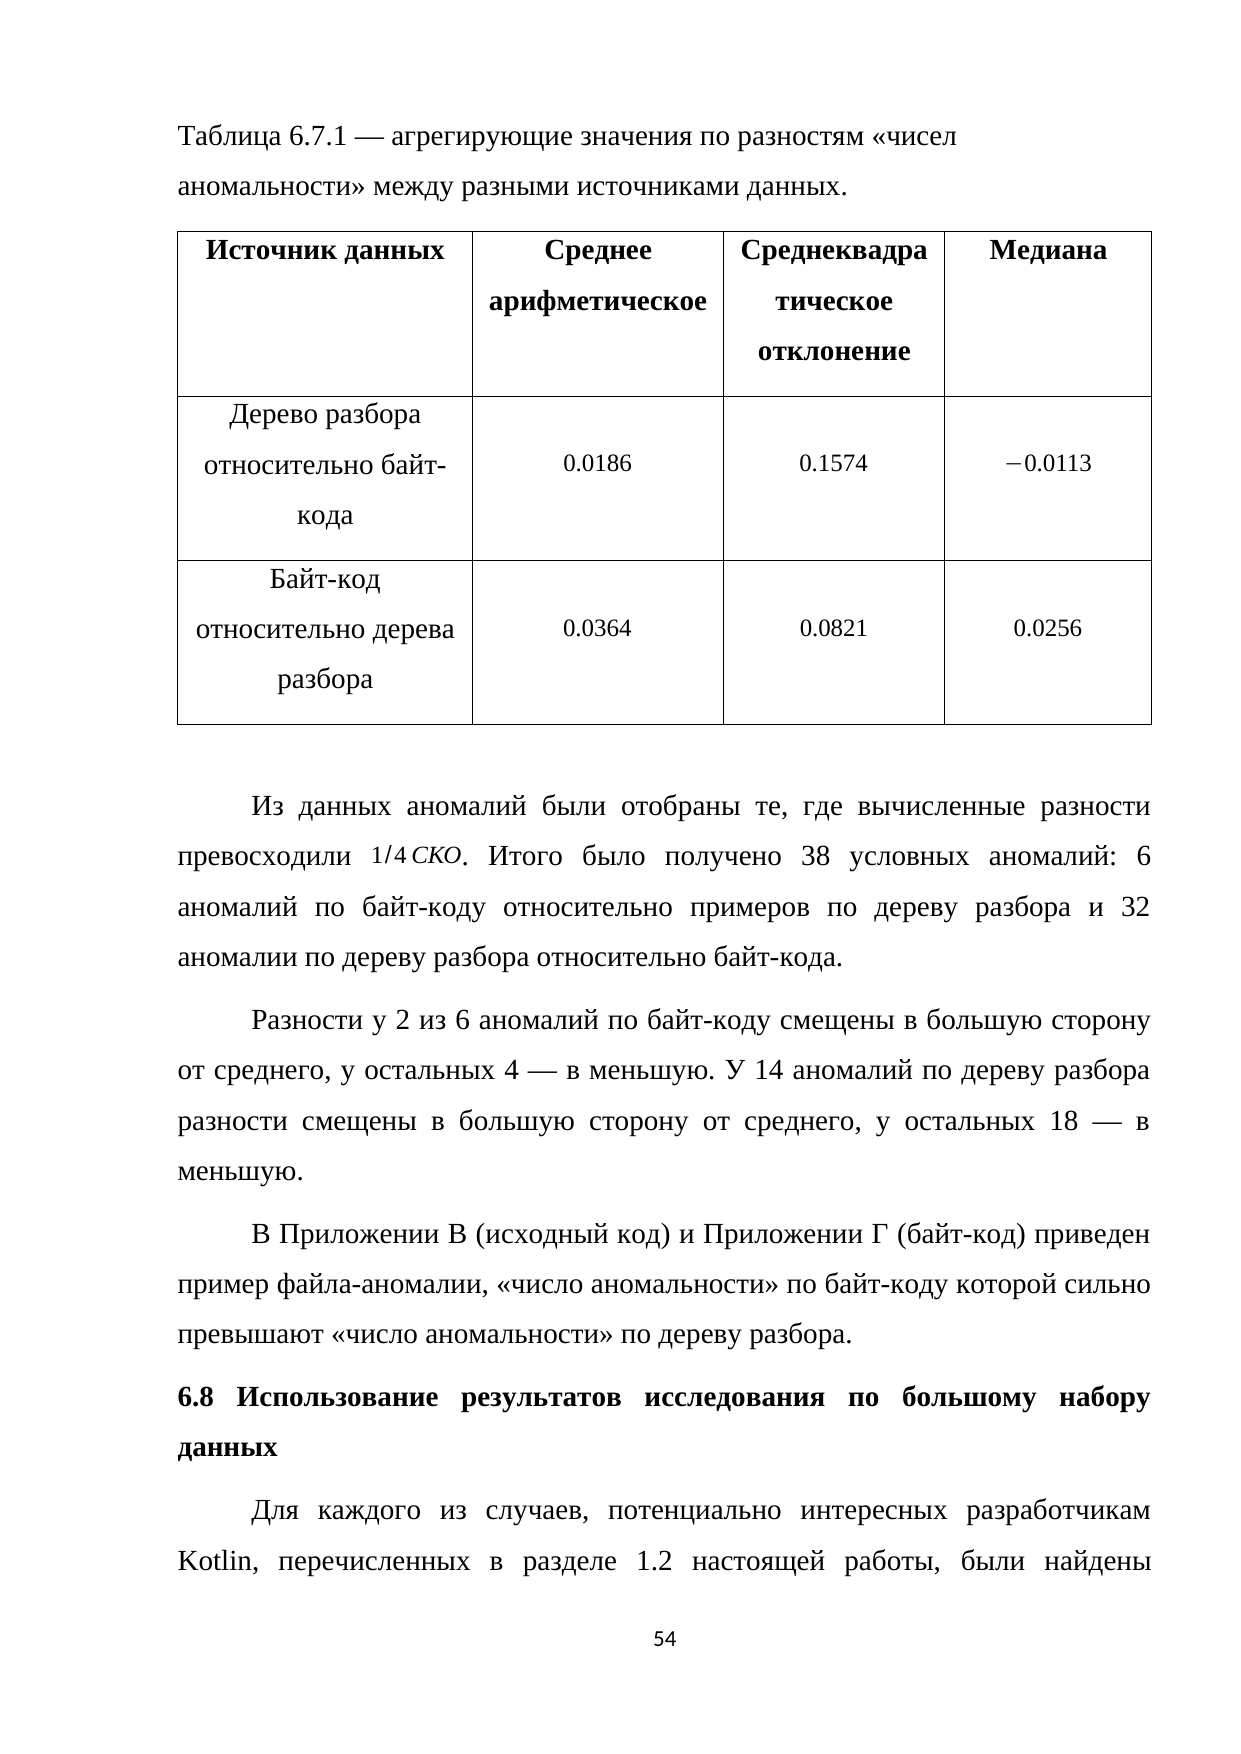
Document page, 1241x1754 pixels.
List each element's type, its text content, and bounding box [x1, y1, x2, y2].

text Разности у 2 из 6 аномалий по байт-коду смещены в большую сторону от среднего, у остальных 4 — в меньшую. У 14 аномалий по дереву разбора разности смещены в большую сторону от среднего, у остальных 18 — в меньшую. [177, 1002, 1152, 1186]
table_header Среднеквадратическое отклонение [724, 232, 944, 396]
table_header Источник данных [178, 232, 472, 396]
table_header Среднее арифметическое [473, 232, 723, 396]
table_cell Дерево разбора относительно байт-кода [178, 397, 472, 560]
text В Приложении В (исходный код) и Приложении Г (байт-код) приведен пример файла-аномалии, «число аномальности» по байт-коду которой сильно превышают «число аномальности» по дереву разбора. [177, 1216, 1152, 1350]
table_cell Байт-код относительно дерева разбора [178, 561, 472, 724]
text Из данных аномалий были отобраны те, где вычисленные разности превосходили . Итого было получено 38 условных аномалий: 6 аномалий по байт-коду относительно примеров по дереву разбора и 32 аномалии по дереву разбора относительно байт-кода. [177, 788, 1152, 973]
text 6.8 Использование результатов исследования по большому набору данных [177, 1379, 1152, 1463]
table_cell [473, 397, 723, 560]
table_cell [724, 561, 944, 724]
table_cell [724, 397, 944, 560]
table_header Медиана [945, 232, 1151, 396]
table_cell [945, 397, 1151, 560]
table_cell [945, 561, 1151, 724]
text Таблица 6.7.1 — агрегирующие значения по разностям «чисел аномальности» между разными источниками данных. [177, 118, 1152, 202]
table_cell [473, 561, 723, 724]
